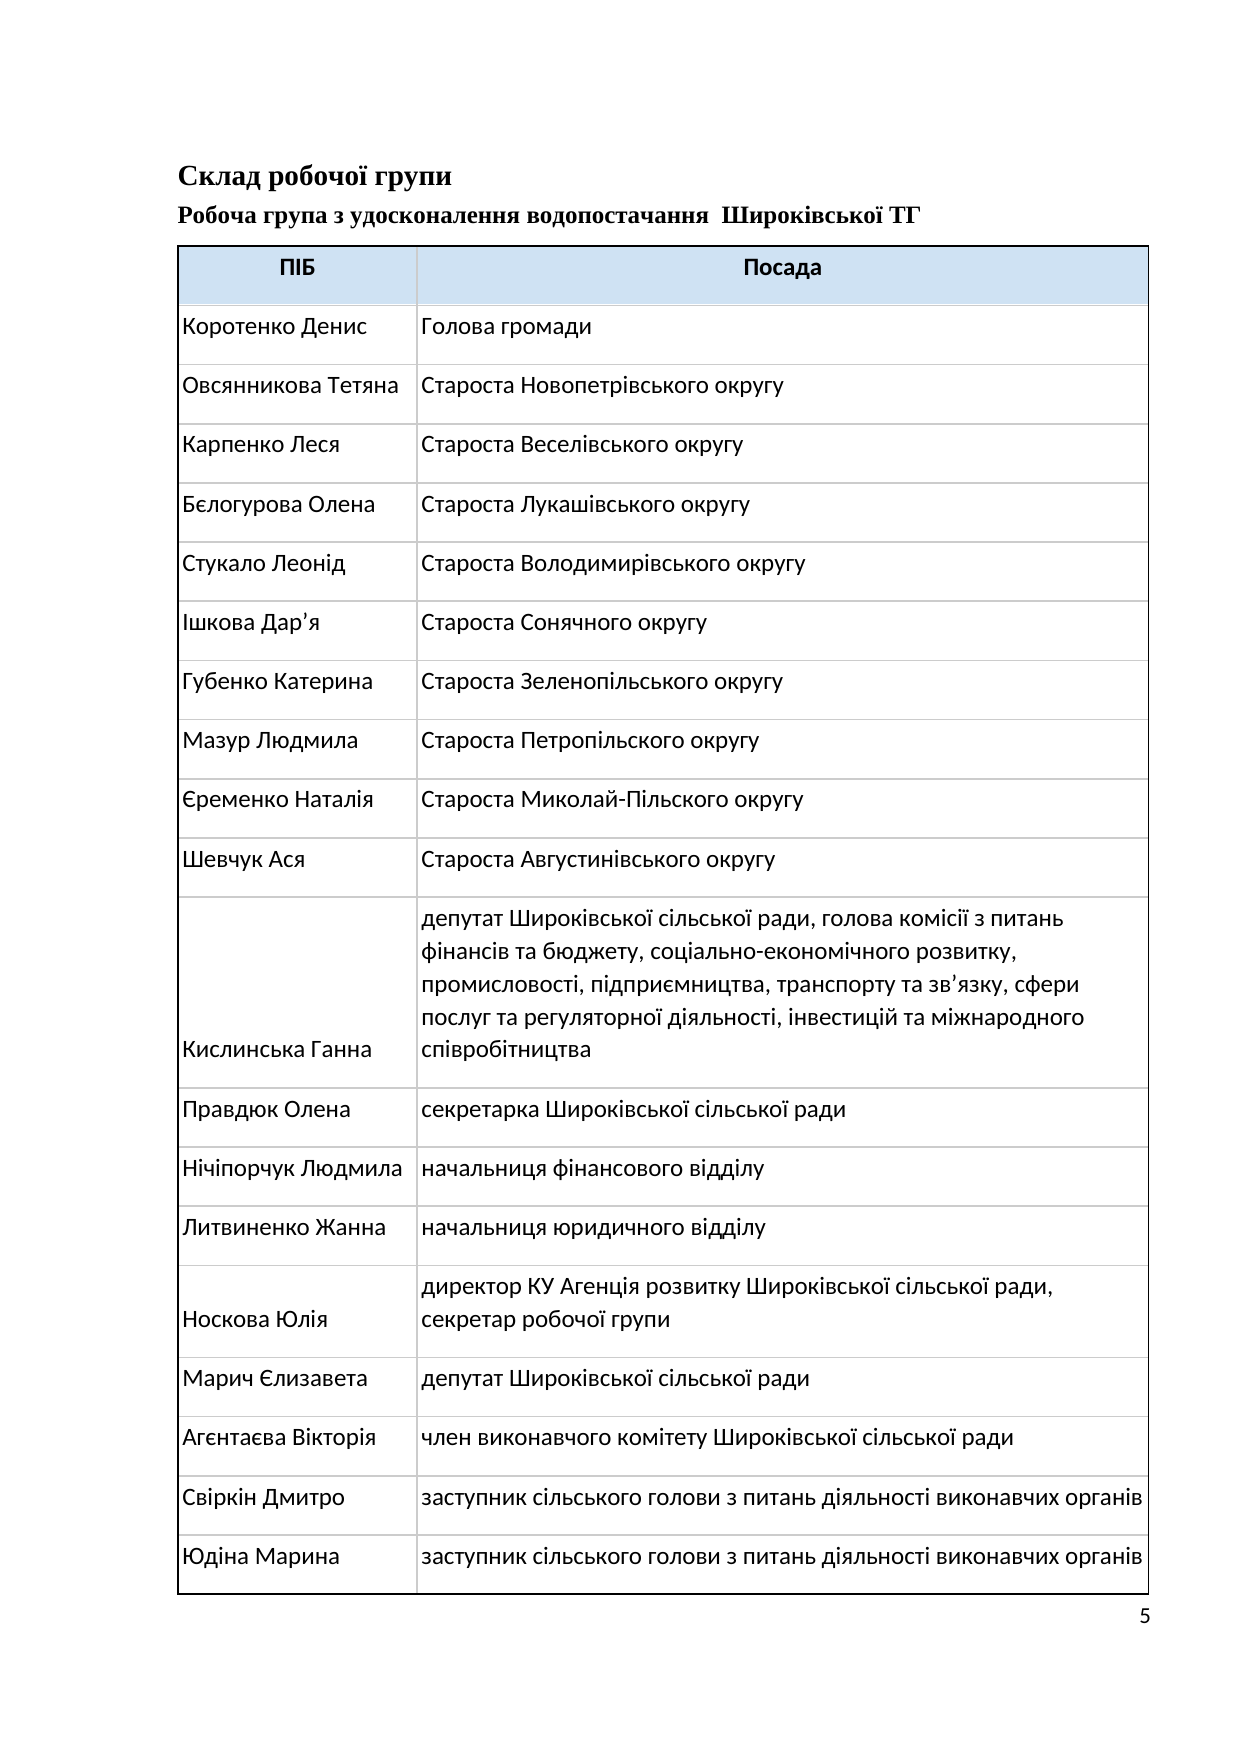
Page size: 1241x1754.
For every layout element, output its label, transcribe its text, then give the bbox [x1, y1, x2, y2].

table_cell Шевчук Ася [179, 839, 416, 896]
table_cell Юдіна Марина [179, 1536, 416, 1593]
table_cell Литвиненко Жанна [179, 1207, 416, 1264]
table_cell Агєнтаєва Вікторія [179, 1417, 416, 1475]
table_cell Староста Веселівського округу [418, 425, 1148, 482]
table_cell Староста Миколай-Пільского округу [418, 780, 1148, 837]
table_cell Марич Єлизавета [179, 1358, 416, 1416]
table_cell Бєлогурова Олена [179, 484, 416, 541]
table_cell Стукало Леонід [179, 543, 416, 600]
table_cell Староста Володимирівського округу [418, 543, 1148, 600]
table_cell Староста Зеленопільського округу [418, 661, 1148, 719]
table_cell Овсянникова Тетяна [179, 365, 416, 423]
table_cell Правдюк Олена [179, 1089, 416, 1146]
table_cell Староста Новопетрівського округу [418, 365, 1148, 423]
table_cell член виконавчого комітету Широківської сільської ради [418, 1417, 1148, 1475]
table_cell Староста Петропільского округу [418, 720, 1148, 778]
table_cell Носкова Юлія [179, 1266, 416, 1357]
table_header ПІБ [179, 247, 416, 304]
table_header Посада [418, 247, 1148, 304]
table_cell заступник сільського голови з питань діяльності виконавчих органів [418, 1477, 1148, 1534]
text Склад робочої групи [177, 158, 1151, 192]
table_cell депутат Широківської сільської ради, голова комісії з питань фінансів та бюджету, соціально-економічного розвитку, промисловості, підприємництва, транспорту та зв’язку, сфери послуг та регуляторної діяльності, інвестицій та міжнародного співробітництва [418, 898, 1148, 1087]
table_cell Кислинська Ганна [179, 898, 416, 1087]
table_cell Ішкова Дар’я [179, 602, 416, 659]
table_cell Губенко Катерина [179, 661, 416, 719]
table_cell Мазур Людмила [179, 720, 416, 778]
table_cell директор КУ Агенція розвитку Широківської сільської ради, секретар робочої групи [418, 1266, 1148, 1357]
table_cell Голова громади [418, 306, 1148, 364]
table_cell депутат Широківської сільської ради [418, 1358, 1148, 1416]
table_cell начальниця фінансового відділу [418, 1148, 1148, 1205]
table_cell Єременко Наталія [179, 780, 416, 837]
table_cell Староста Сонячного округу [418, 602, 1148, 659]
table_cell Коротенко Денис [179, 306, 416, 364]
table_cell Нічіпорчук Людмила [179, 1148, 416, 1205]
table_cell секретарка Широківської сільської ради [418, 1089, 1148, 1146]
table_cell Свіркін Дмитро [179, 1477, 416, 1534]
table_cell Староста Августинівського округу [418, 839, 1148, 896]
text Робоча група з удосконалення водопостачання Широківської ТГ [177, 200, 1151, 229]
table_cell Староста Лукашівського округу [418, 484, 1148, 541]
table_cell начальниця юридичного відділу [418, 1207, 1148, 1264]
table_cell Карпенко Леся [179, 425, 416, 482]
table_cell заступник сільського голови з питань діяльності виконавчих органів [418, 1536, 1148, 1593]
